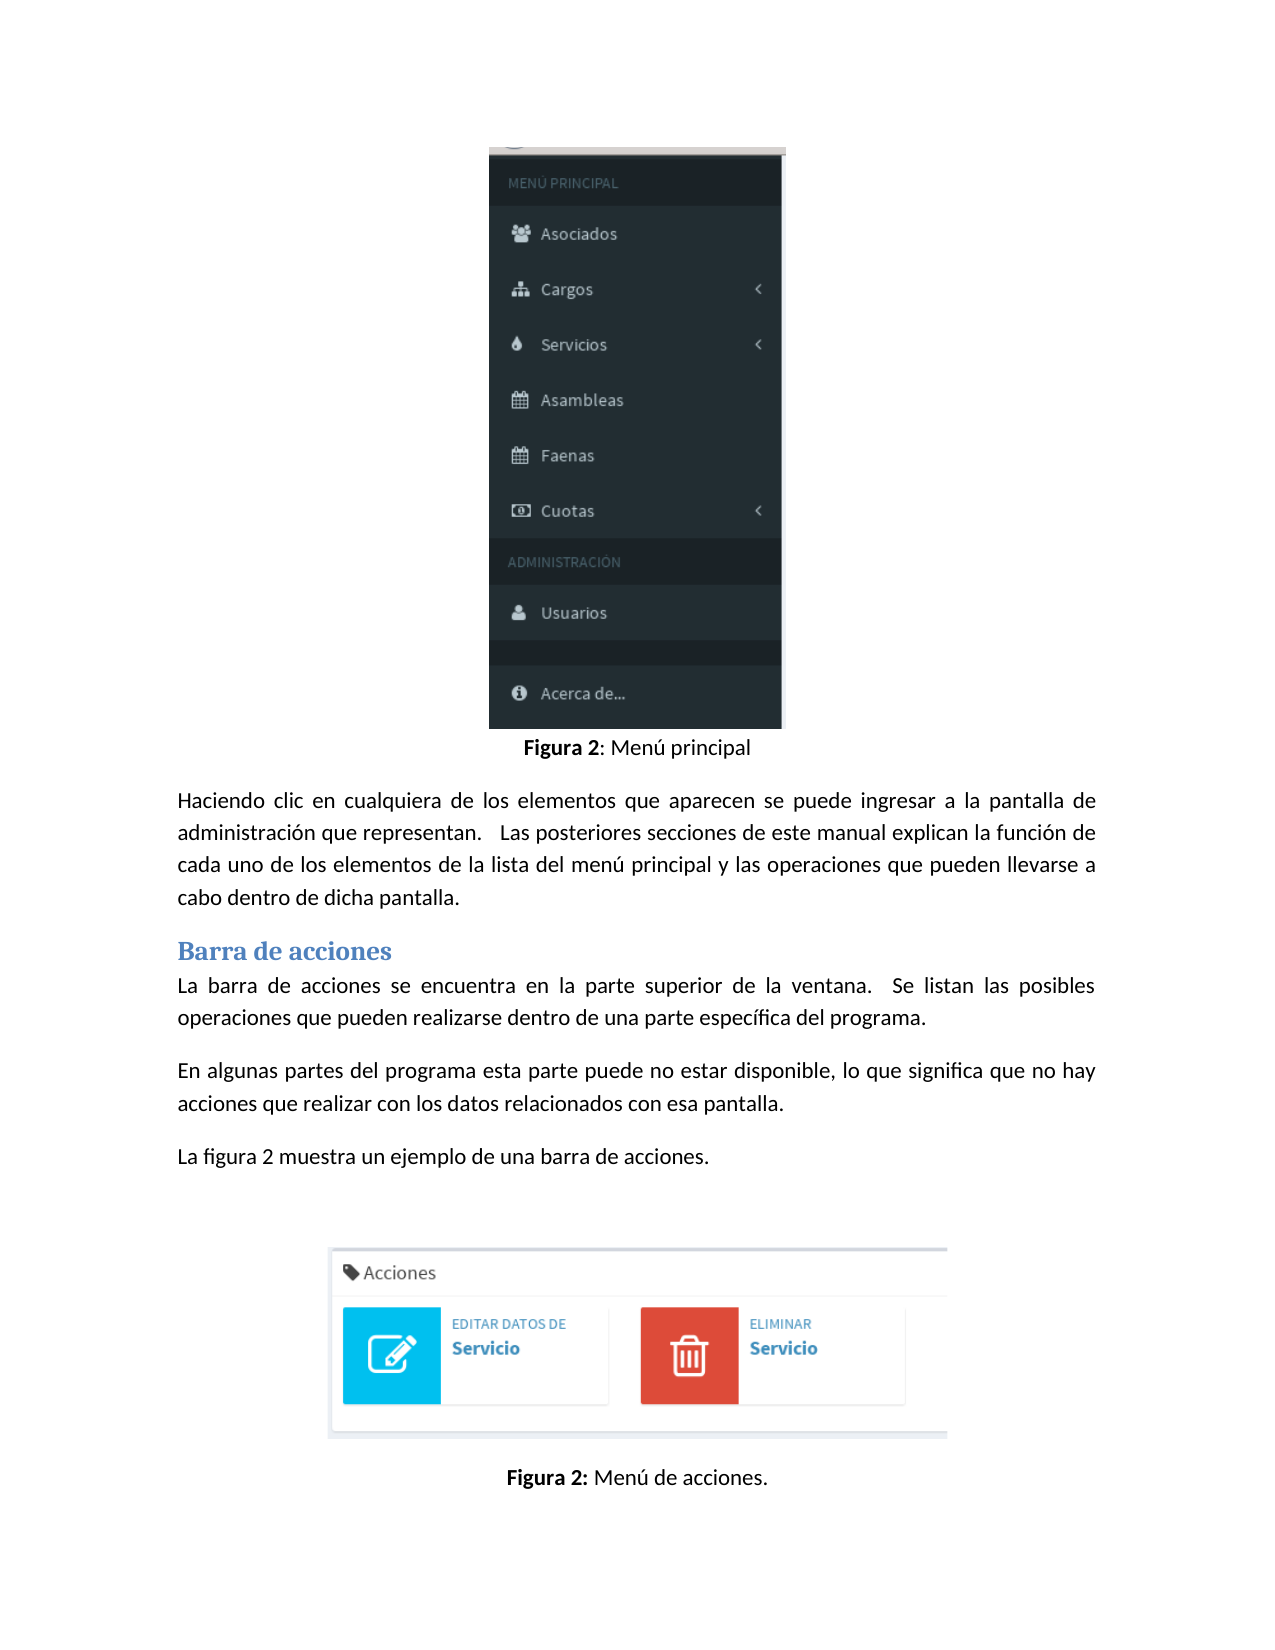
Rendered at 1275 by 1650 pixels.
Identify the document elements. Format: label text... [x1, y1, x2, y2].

text La figura 2 muestra un ejemplo de una barra de acciones. [177, 1142, 1098, 1170]
text La barra de acciones se encuentra en la parte superior de la ventana. Se listan las posibles operaciones que pueden realizarse dentro de una parte específica del programa. [177, 971, 1098, 1032]
text En algunas partes del programa esta parte puede no estar disponible, lo que significa que no hay acciones que realizar con los datos relacionados con esa pantalla. [177, 1057, 1098, 1117]
picture [489, 147, 786, 729]
subtitle Barra de acciones [177, 936, 1098, 967]
text Figura 2: Menú de acciones. [177, 1463, 1098, 1491]
picture [327, 1247, 948, 1439]
text Haciendo clic en cualquiera de los elementos que aparecen se puede ingresar a la pantalla de administración que representan. Las posteriores secciones de este manual explican la función de cada uno de los elementos de la lista del menú principal y las operaciones que pueden llevarse a cabo dentro de dicha pantalla. [177, 786, 1098, 911]
